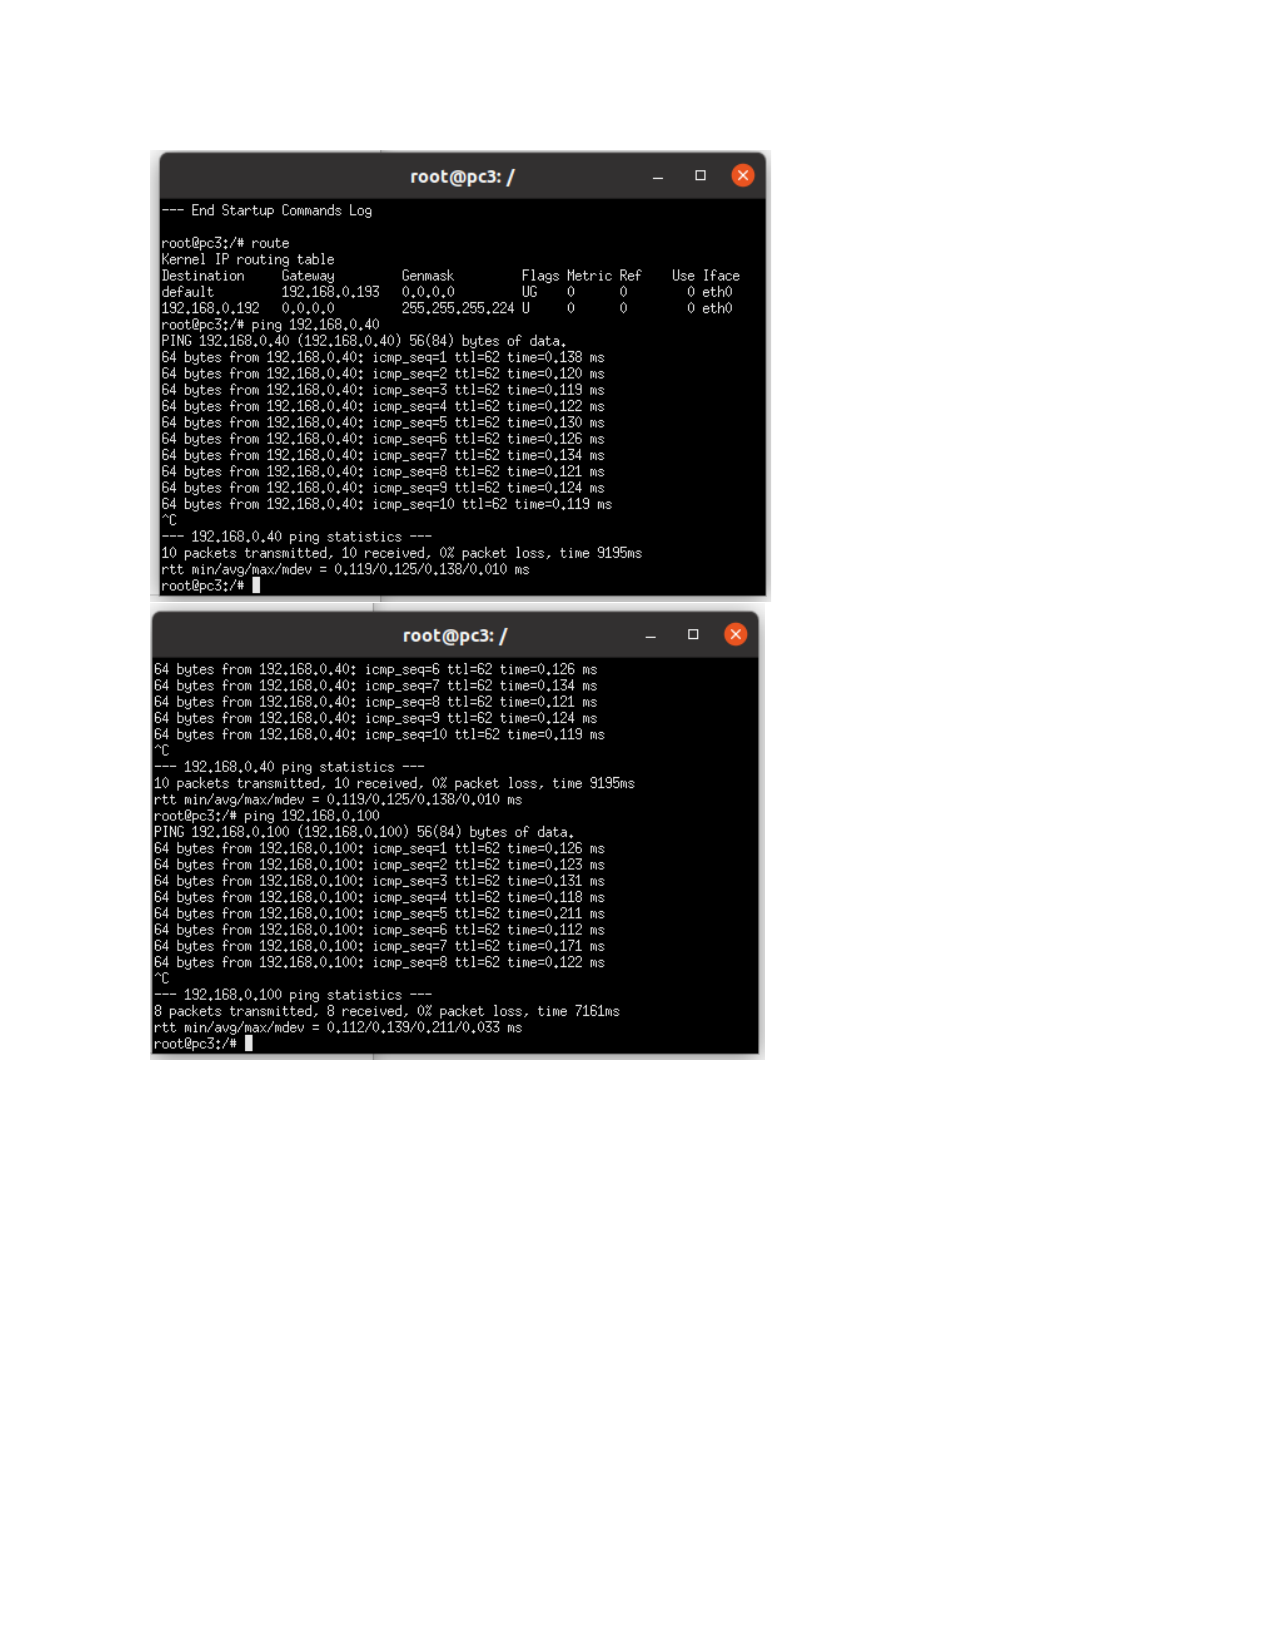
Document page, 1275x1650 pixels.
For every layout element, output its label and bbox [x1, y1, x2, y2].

picture [150, 603, 765, 1060]
picture [150, 150, 772, 602]
